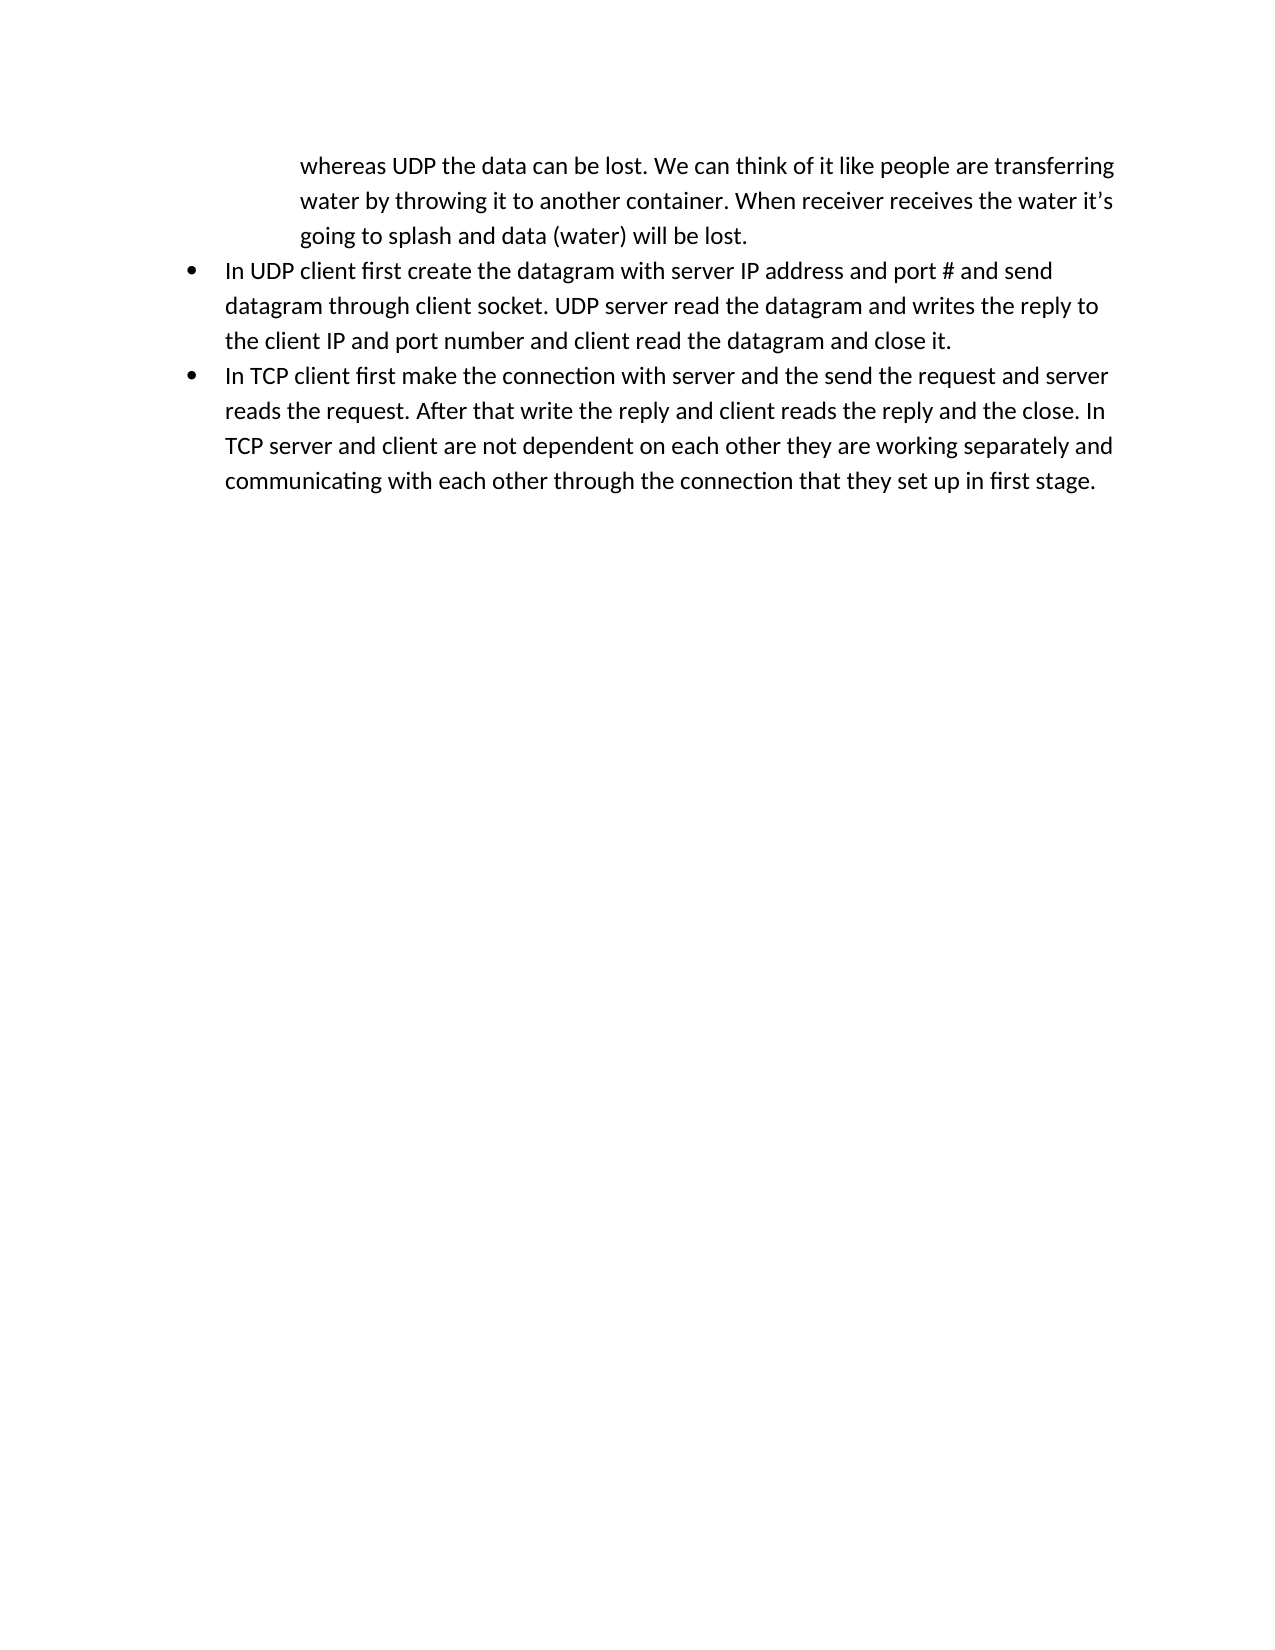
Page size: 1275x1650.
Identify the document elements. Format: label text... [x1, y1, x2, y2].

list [262, 150, 1125, 251]
list In UDP client first create the datagram with server IP address and port # and send datagram through client socket. UDP server read the datagram and writes the reply to the client IP and port number and client read the datagram and close it. [187, 255, 1125, 356]
list In TCP client first make the connection with server and the send the request and server reads the request. After that write the reply and client reads the reply and the close. In TCP server and client are not dependent on each other they are working separately and communicating with each other through the connection that they set up in first stage. [187, 360, 1125, 496]
